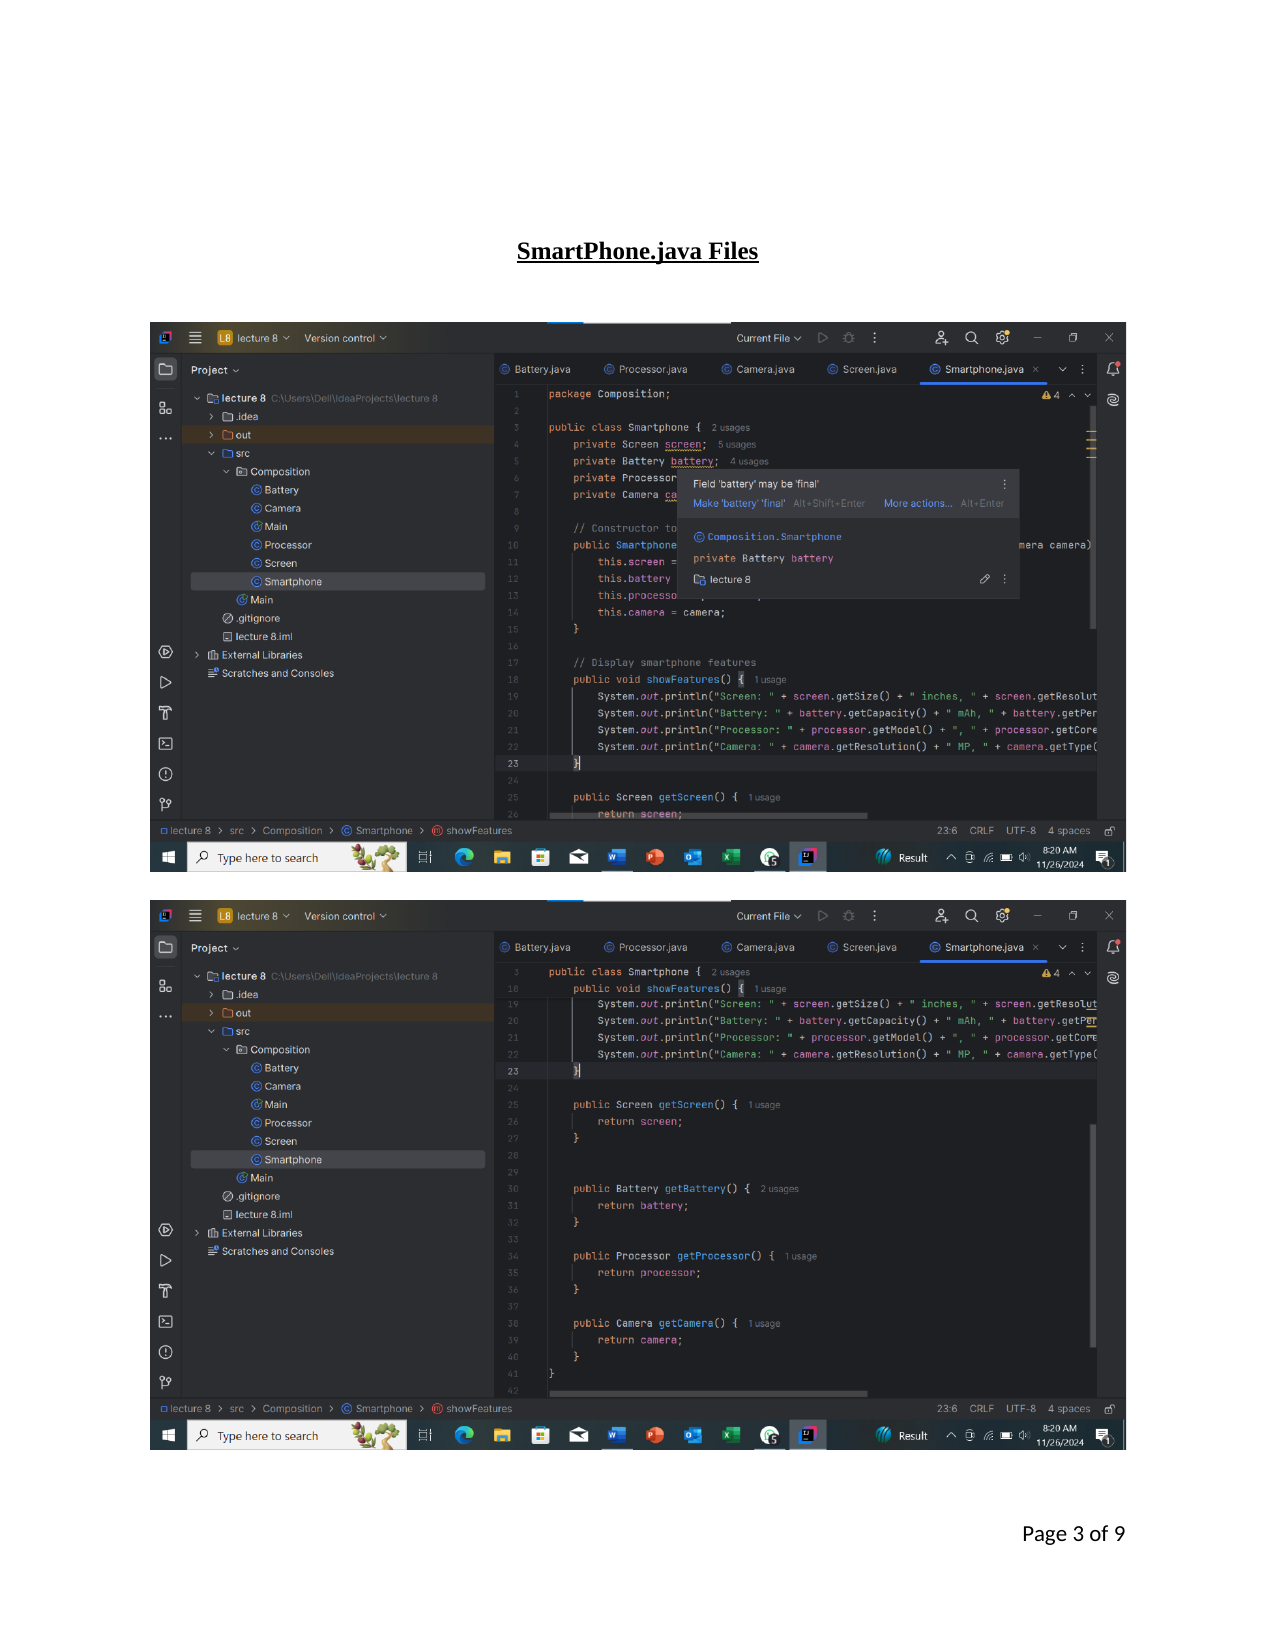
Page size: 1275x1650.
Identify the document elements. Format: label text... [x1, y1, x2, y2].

picture [150, 322, 1127, 872]
picture [150, 900, 1127, 1450]
text SmartPhone.java Files [150, 236, 1125, 265]
